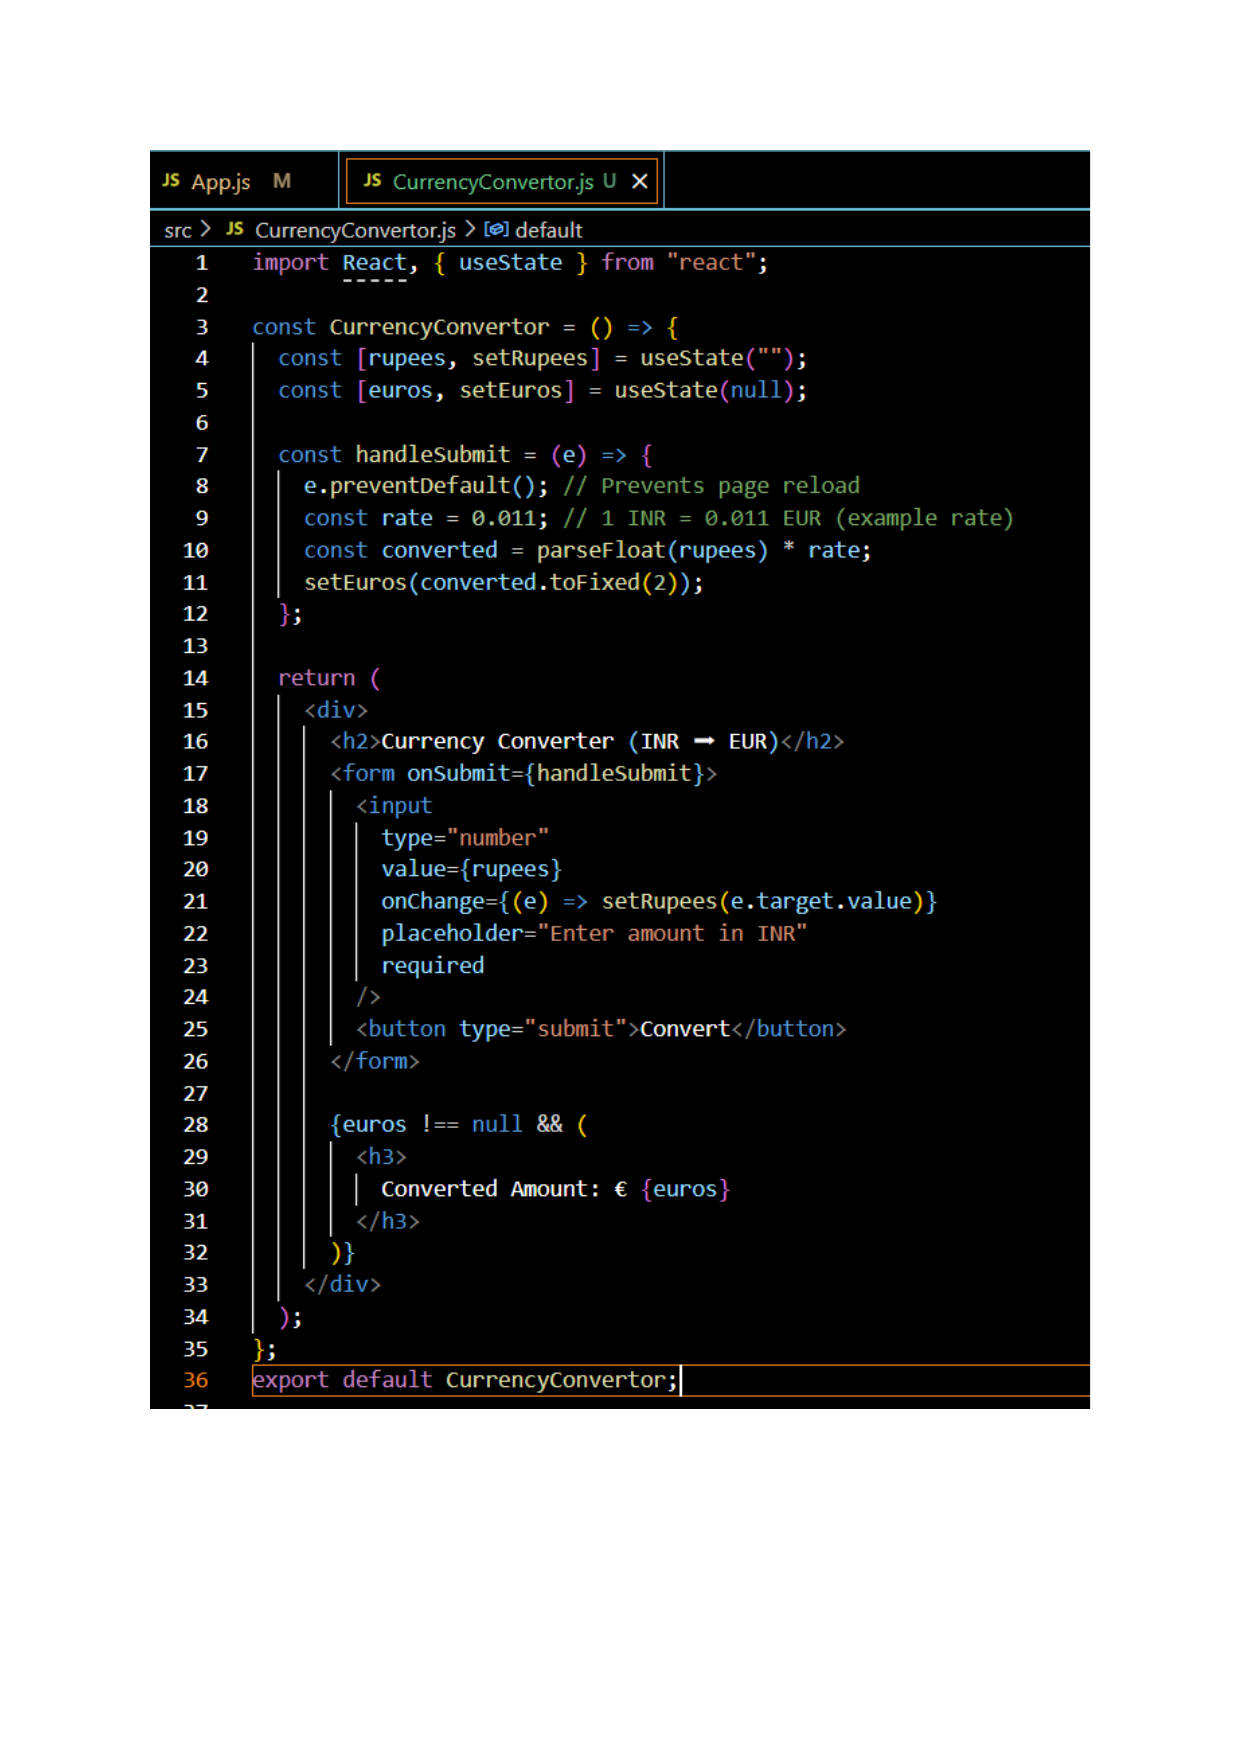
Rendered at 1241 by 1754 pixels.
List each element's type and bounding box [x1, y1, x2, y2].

picture [150, 150, 1091, 1409]
